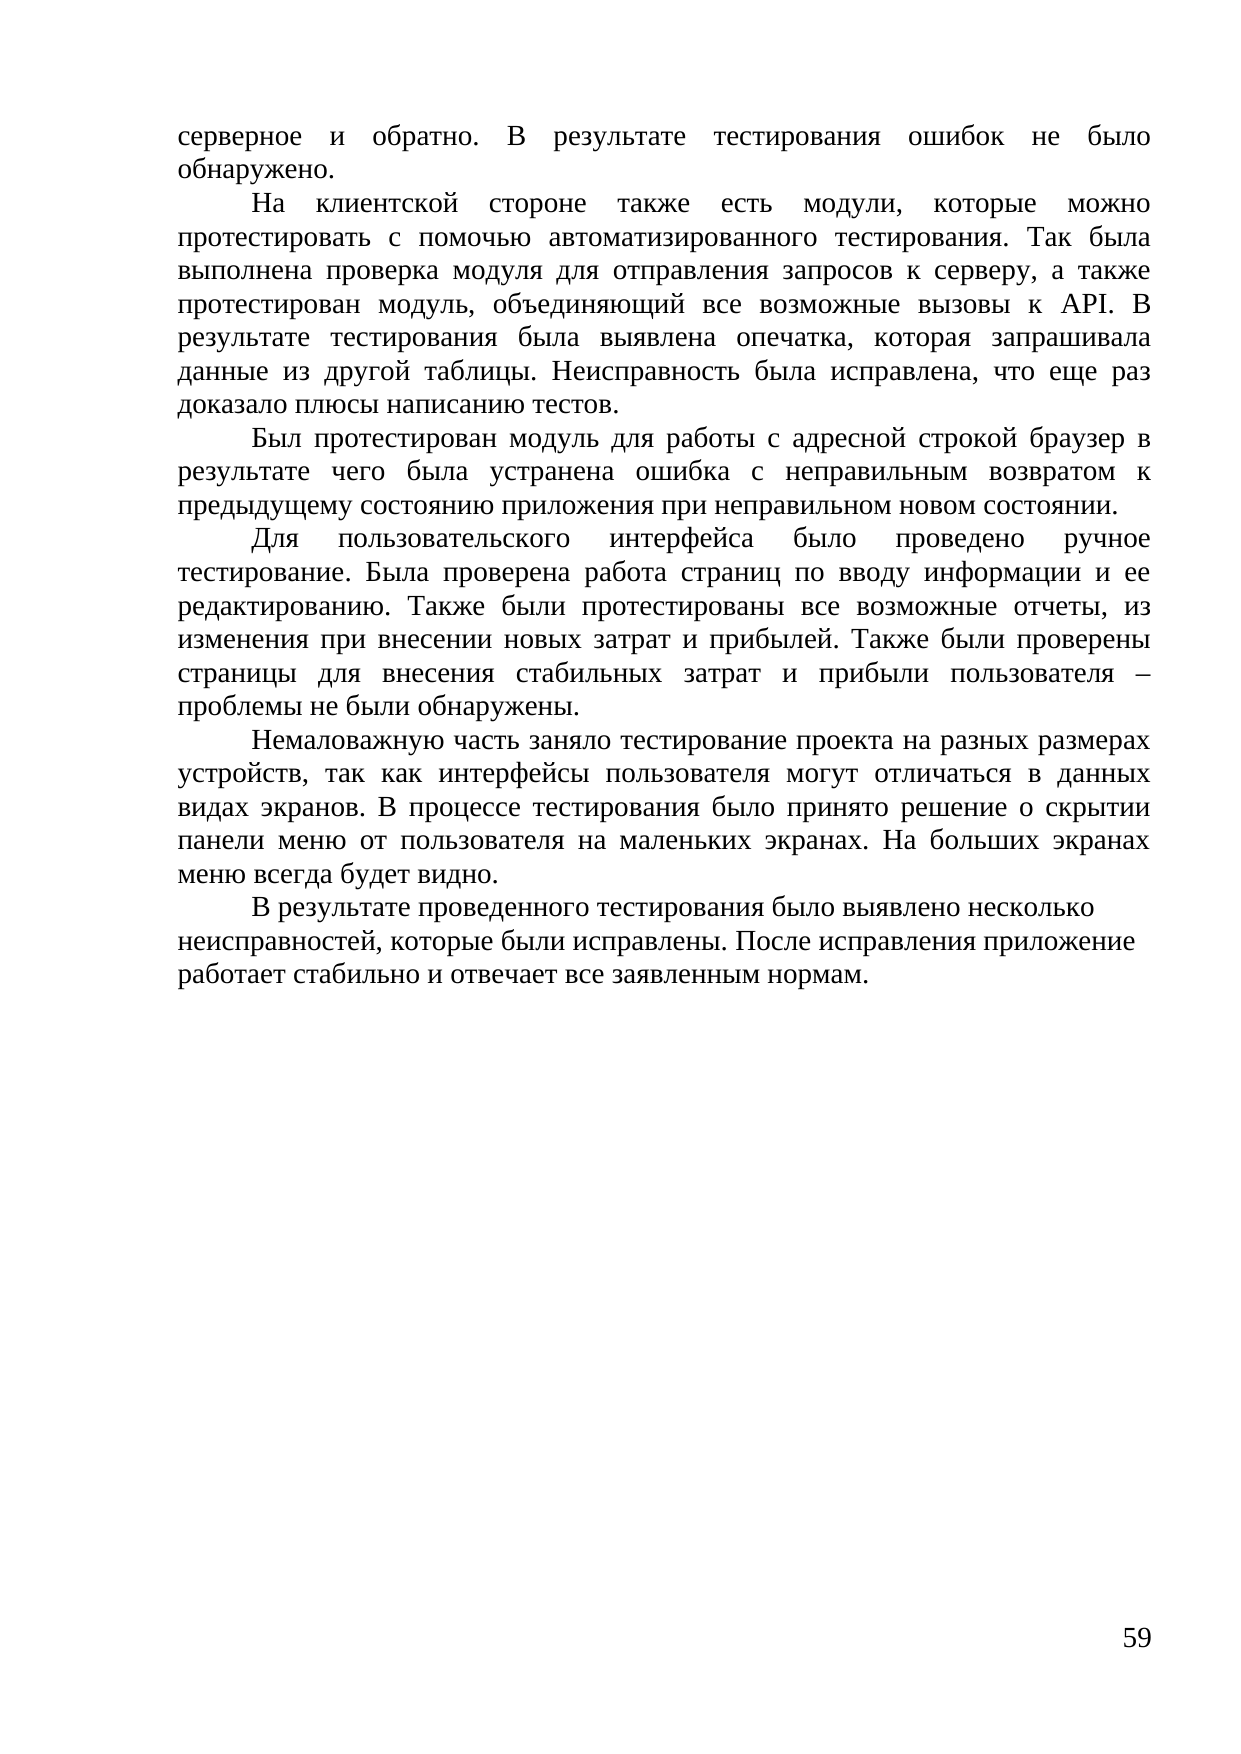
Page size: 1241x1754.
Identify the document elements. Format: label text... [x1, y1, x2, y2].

text Для пользовательского интерфейса было проведено ручное тестирование. Была проверена работа страниц по вводу информации и ее редактированию. Также были протестированы все возможные отчеты, из изменения при внесении новых затрат и прибылей. Также были проверены страницы для внесения стабильных затрат и прибыли пользователя – проблемы не были обнаружены. [177, 521, 1152, 722]
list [177, 118, 1152, 185]
text На клиентской стороне также есть модули, которые можно протестировать с помочью автоматизированного тестирования. Так была выполнена проверка модуля для отправления запросов к серверу, а также протестирован модуль, объединяющий все возможные вызовы к API. В результате тестирования была выявлена опечатка, которая запрашивала данные из другой таблицы. Неисправность была исправлена, что еще раз доказало плюсы написанию тестов. [177, 185, 1152, 420]
text В результате проведенного тестирования было выявлено несколько неисправностей, которые были исправлены. После исправления приложение работает стабильно и отвечает все заявленным нормам. [177, 889, 1152, 990]
text Был протестирован модуль для работы с адресной строкой браузер в результате чего была устранена ошибка с неправильным возвратом к предыдущему состоянию приложения при неправильном новом состоянии. [177, 420, 1152, 521]
text Немаловажную часть заняло тестирование проекта на разных размерах устройств, так как интерфейсы пользователя могут отличаться в данных видах экранов. В процессе тестирования было принято решение о скрытии панели меню от пользователя на маленьких экранах. На больших экранах меню всегда будет видно. [177, 722, 1152, 889]
